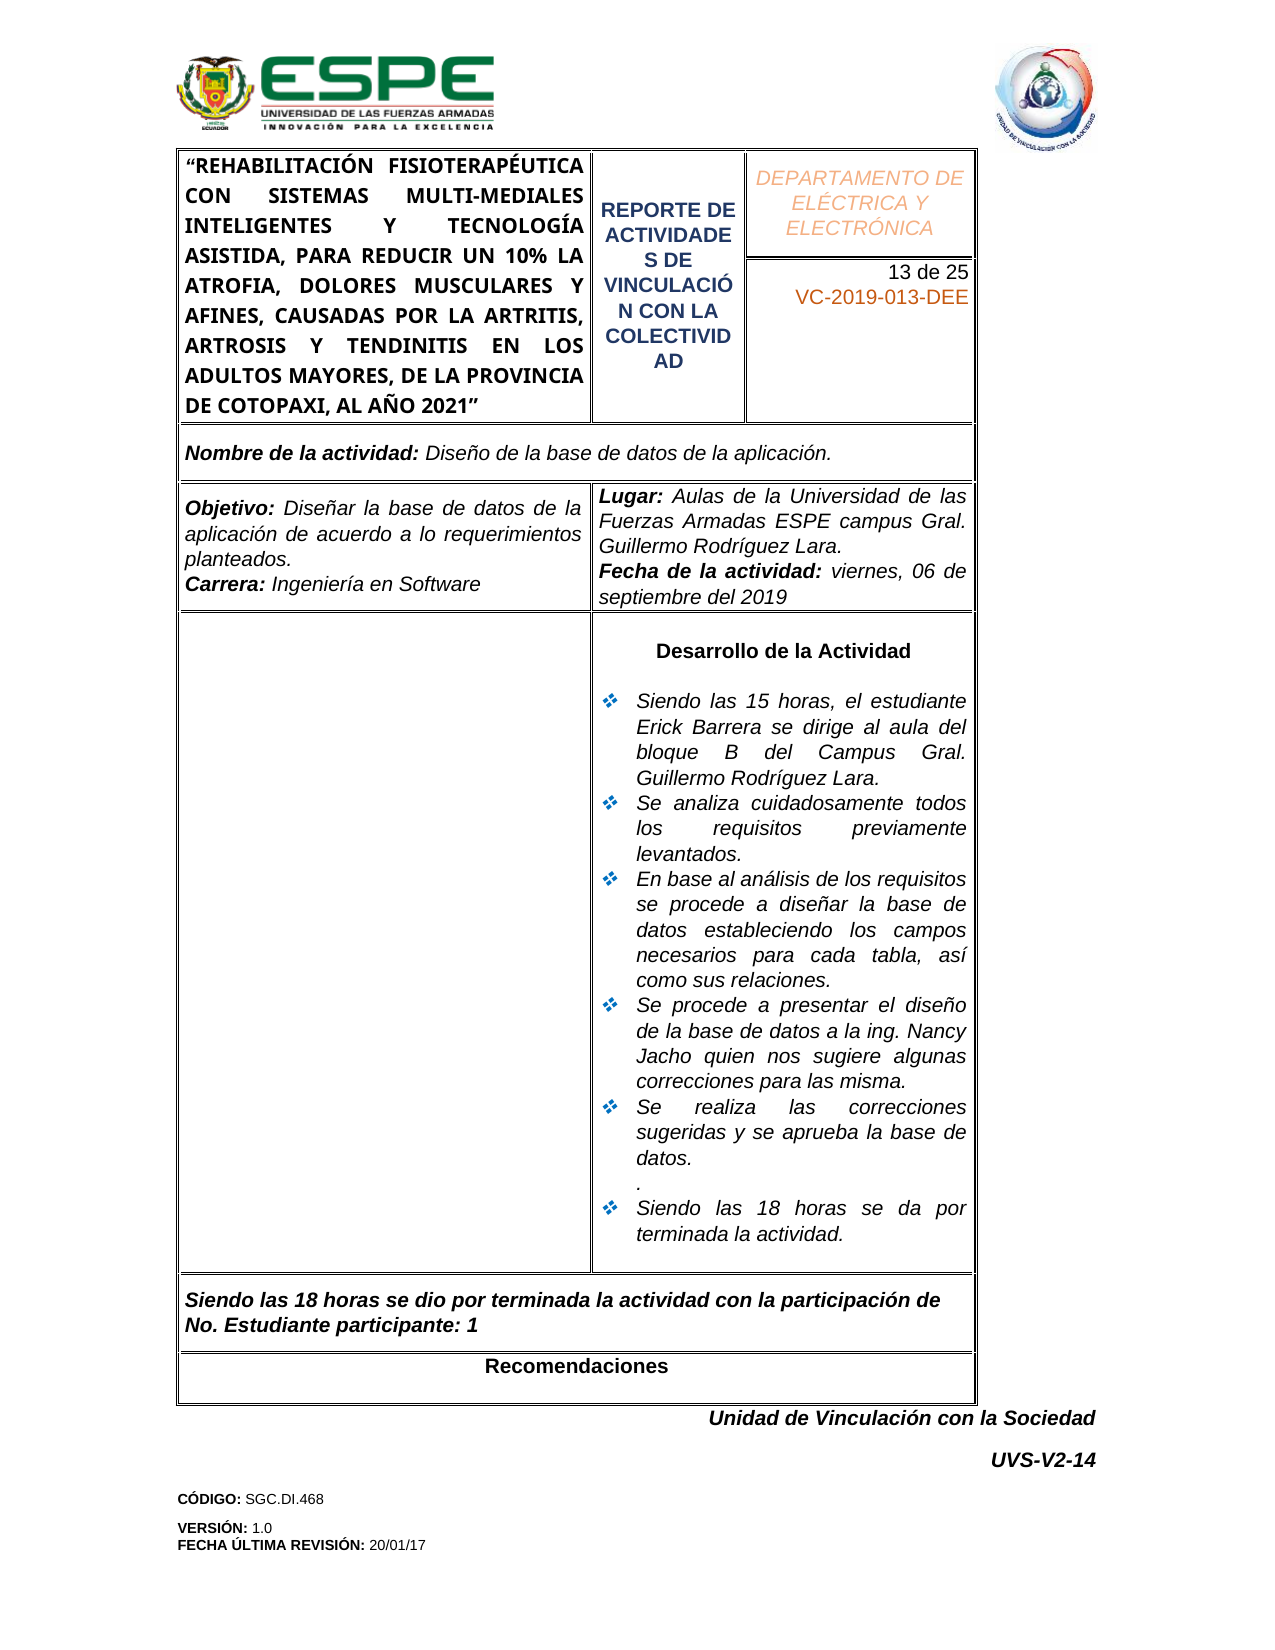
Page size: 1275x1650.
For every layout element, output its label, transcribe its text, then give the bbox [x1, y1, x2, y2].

table_cell Desarrollo de la Actividad Siendo las 15 horas, el estudiante Erick Barrera se dirige al aula del bloque B del Campus Gral. Guillermo Rodríguez Lara. Se analiza cuidadosamente todos los requisitos previamente levantados. En base al análisis de los requisitos se procede a diseñar la base de datos estableciendo los campos necesarios para cada tabla, así como sus relaciones. Se procede a presentar el diseño de la base de datos a la ing. Nancy Jacho quien nos sugiere algunas correcciones para las misma. Se realiza las correcciones sugeridas y se aprueba la base de datos. . Siendo las 18 horas se da por terminada la actividad. [591, 610, 976, 1272]
table_cell 13 de 25 VC-2019-013-DEE [747, 256, 975, 422]
table_header “REHABILITACIÓN FISIOTERAPÉUTICA CON SISTEMAS MULTI-MEDIALES INTELIGENTES Y TECNOLOGÍA ASISTIDA, PARA REDUCIR UN 10% LA ATROFIA, DOLORES MUSCULARES Y AFINES, CAUSADAS POR LA ARTRITIS, ARTROSIS Y TENDINITIS EN LOS ADULTOS MAYORES, DE LA PROVINCIA DE COTOPAXI, AL AÑO 2021” [179, 151, 591, 422]
table_cell Objetivo: Diseñar la base de datos de la aplicación de acuerdo a lo requerimientos planteados. Carrera: Ingeniería en Software [177, 480, 591, 610]
picture [176, 56, 494, 130]
table_cell Recomendaciones Establecer la trazabilidad del diseña de la base de datos para evitar inconvenientes o retrasos en el desarrollo. [179, 1351, 975, 1403]
table_cell Siendo las 18 horas se dio por terminada la actividad con la participación de No. Estudiante participante: 1 [177, 1272, 976, 1351]
table_cell Nombre de la actividad: Diseño de la base de datos de la aplicación. [179, 422, 975, 480]
table_header DEPARTAMENTO DE ELÉCTRICA Y ELECTRÓNICA [745, 151, 974, 256]
table_cell [177, 610, 591, 1272]
table_header REPORTE DE ACTIVIDADES DE VINCULACIÓN CON LA COLECTIVIDAD [591, 151, 745, 422]
table_cell Lugar: Aulas de la Universidad de las Fuerzas Armadas ESPE campus Gral. Guillermo Rodríguez Lara. Fecha de la actividad: viernes, 06 de septiembre del 2019 [591, 480, 976, 610]
picture [994, 43, 1098, 153]
